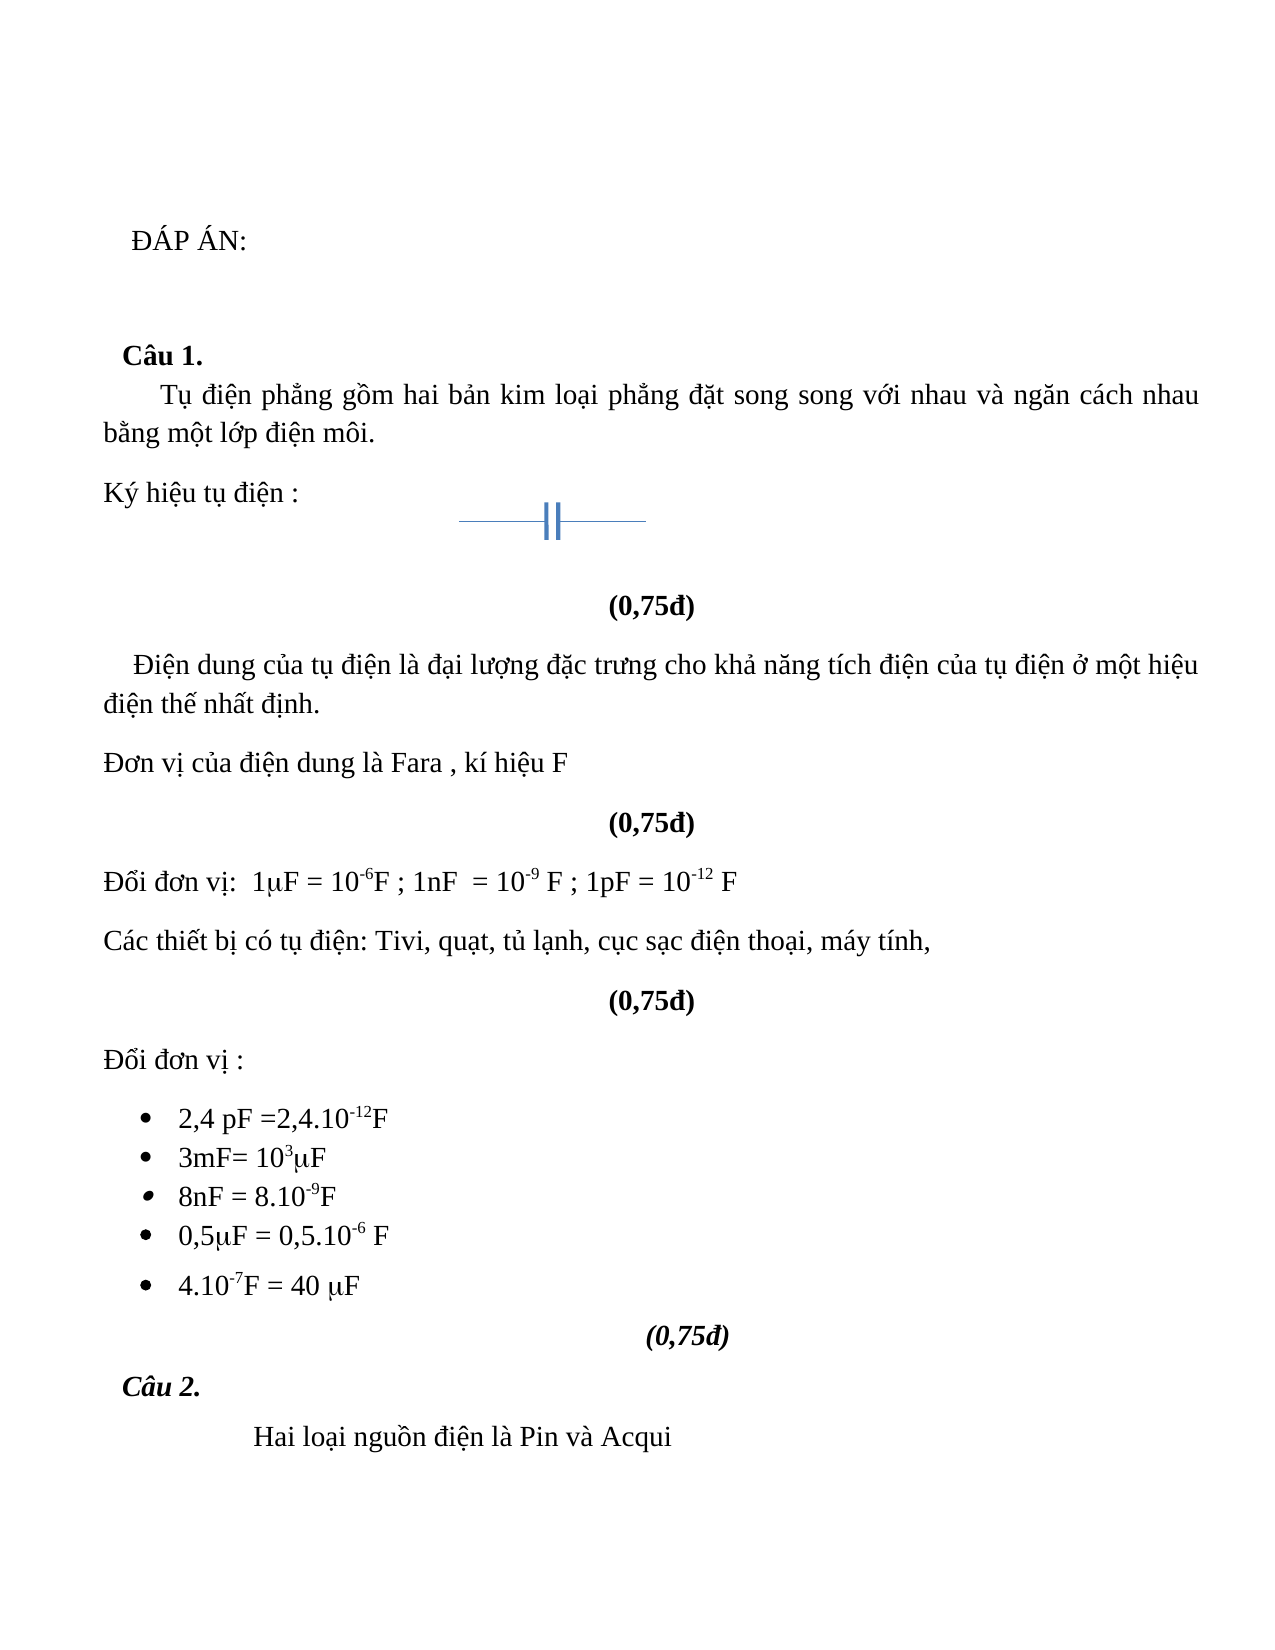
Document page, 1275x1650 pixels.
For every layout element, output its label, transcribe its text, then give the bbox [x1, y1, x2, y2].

text (0,75đ) [103, 588, 1200, 622]
list 3mF= 103F [141, 1140, 1200, 1174]
text (0,75đ) [103, 983, 1200, 1016]
text Điện dung của tụ điện là đại lượng đặc trưng cho khả năng tích điện của tụ điện ở một hiệu điện thế nhất định. [103, 647, 1200, 719]
list 0,5F = 0,5.10-6 F [141, 1218, 1200, 1251]
list Hai loại nguồn điện là Pin và Acqui [253, 1419, 1200, 1453]
text Đơn vị của điện dung là Fara , kí hiệu F [103, 745, 1200, 779]
list (0,75đ) [178, 1318, 1200, 1352]
list ĐÁP ÁN: [131, 223, 1200, 256]
text Các thiết bị có tụ điện: Tivi, quạt, tủ lạnh, cục sạc điện thoại, máy tính, [103, 923, 1200, 957]
list 2,4 pF =2,4.10-12F [141, 1102, 1200, 1135]
text Tụ điện phẳng gồm hai bản kim loại phẳng đặt song song với nhau và ngăn cách nhau bằng một lớp điện môi. [103, 377, 1200, 449]
list 8nF = 8.10-9F [141, 1179, 1200, 1213]
text Ký hiệu tụ điện : [103, 475, 1200, 508]
list 4.10-7F = 40 F [141, 1268, 1200, 1302]
text Đổi đơn vị: 1F = 10-6F ; 1nF = 10-9 F ; 1pF = 10-12 F [103, 864, 1200, 898]
text (0,75đ) [103, 805, 1200, 838]
text Đổi đơn vị : [103, 1042, 1200, 1076]
